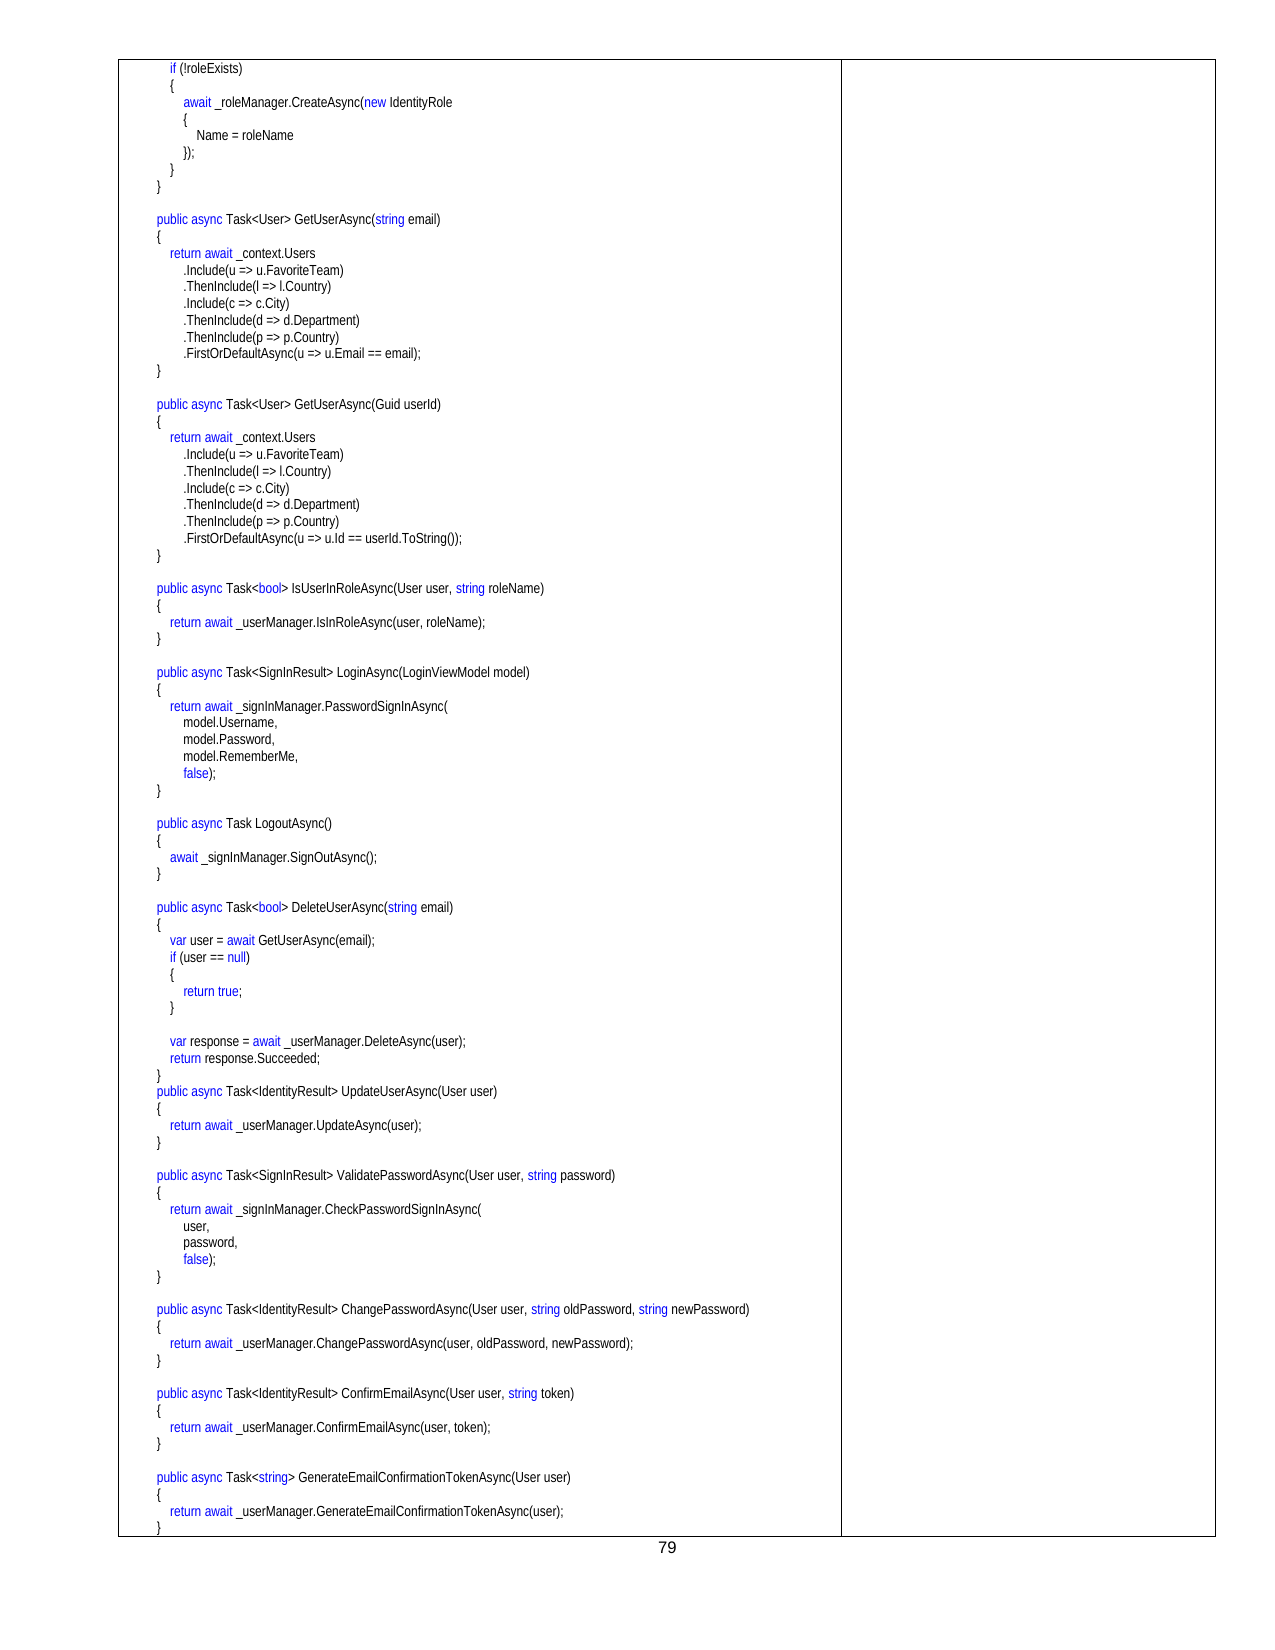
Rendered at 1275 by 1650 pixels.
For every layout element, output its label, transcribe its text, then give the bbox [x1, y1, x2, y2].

table_cell [842, 60, 1215, 1536]
